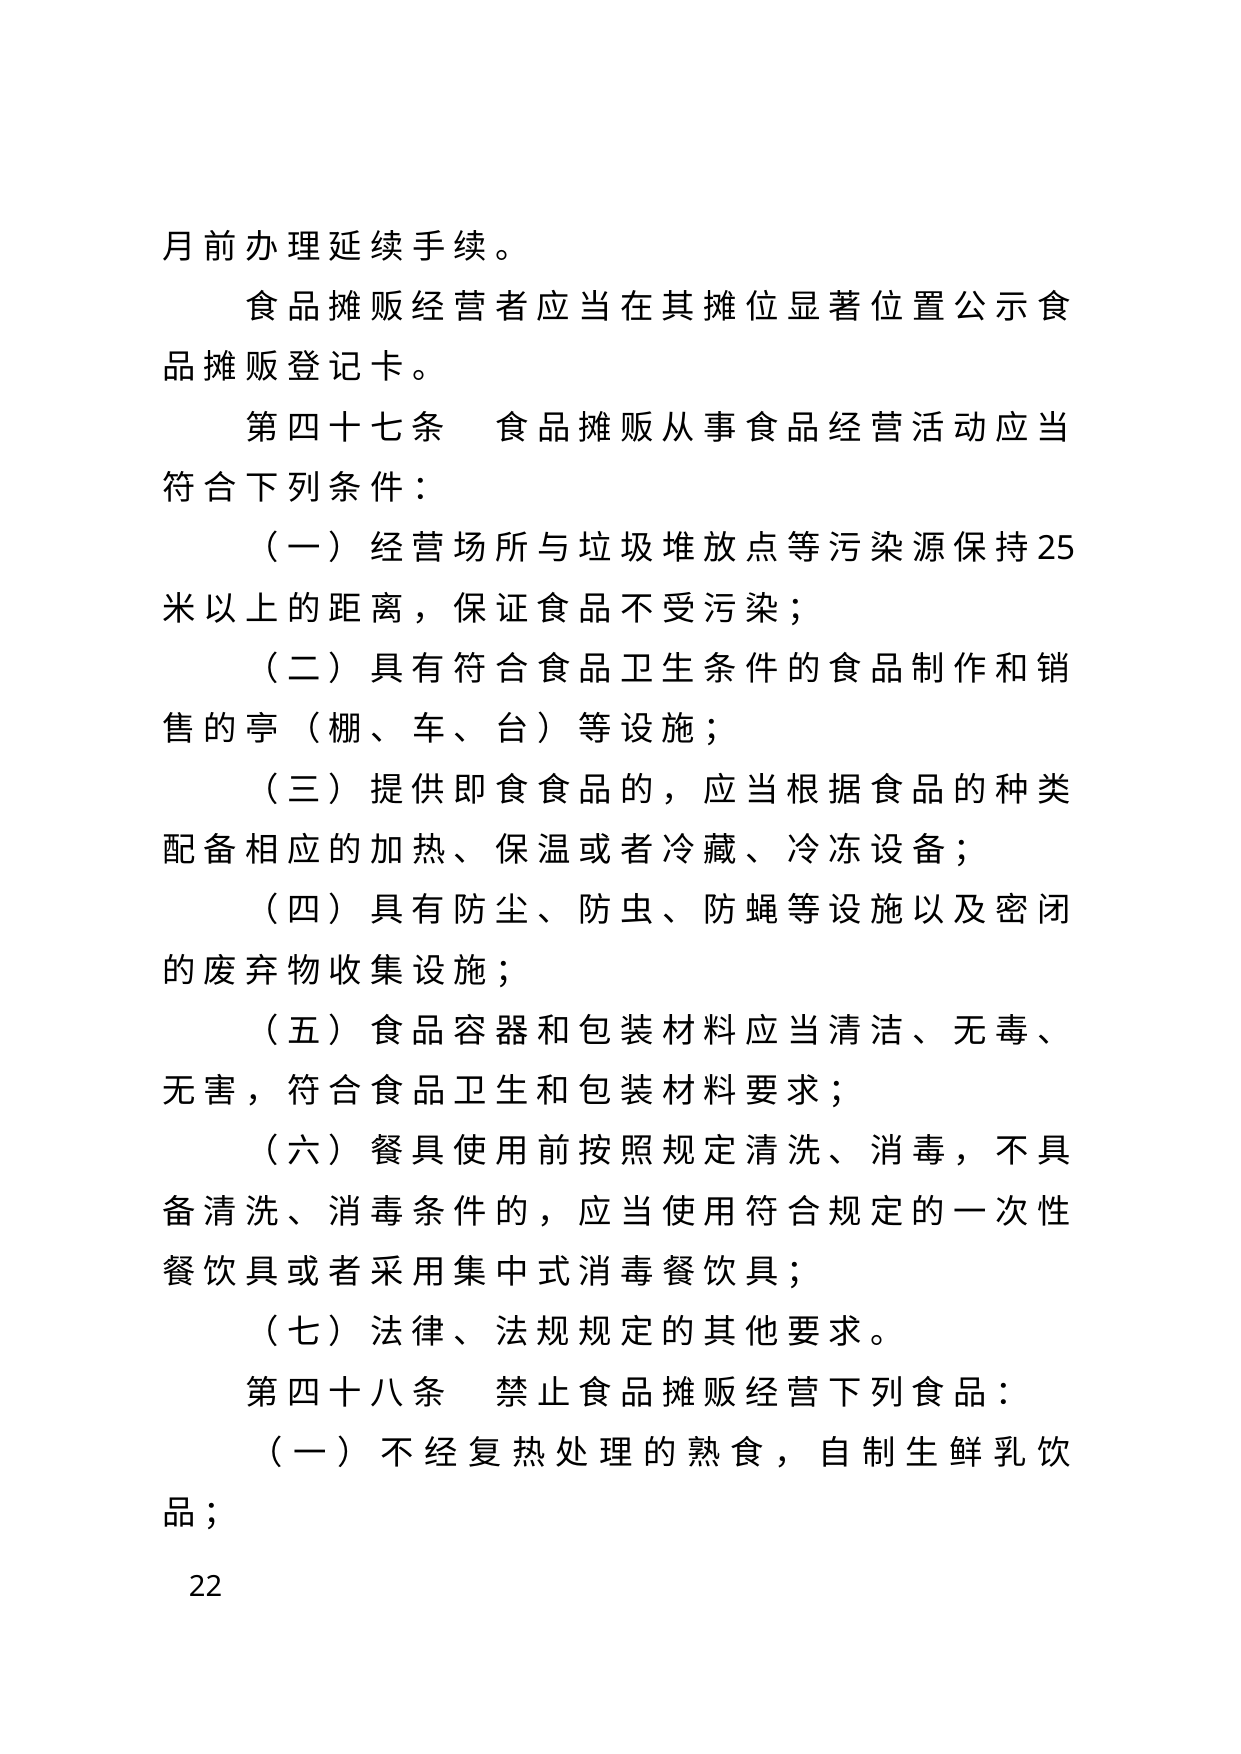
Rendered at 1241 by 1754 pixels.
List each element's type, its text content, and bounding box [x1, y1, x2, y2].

text （一）不经复热处理的熟食，自制生鲜乳饮品； [162, 1420, 1078, 1540]
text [162, 213, 1078, 274]
text 第四十八条 禁止食品摊贩经营下列食品： [162, 1359, 1078, 1420]
text （六）餐具使用前按照规定清洗、消毒，不具备清洗、消毒条件的，应当使用符合规定的一次性餐饮具或者采用集中式消毒餐饮具； [162, 1118, 1078, 1299]
text （五）食品容器和包装材料应当清洁、无毒、无害，符合食品卫生和包装材料要求； [162, 998, 1078, 1118]
text 食品摊贩经营者应当在其摊位显著位置公示食品摊贩登记卡。 [162, 274, 1078, 394]
text （七）法律、法规规定的其他要求。 [162, 1299, 1078, 1359]
text （一）经营场所与垃圾堆放点等污染源保持25米以上的距离，保证食品不受污染； [162, 515, 1078, 636]
text （三）提供即食食品的，应当根据食品的种类配备相应的加热、保温或者冷藏、冷冻设备； [162, 756, 1078, 877]
text （四）具有防尘、防虫、防蝇等设施以及密闭的废弃物收集设施； [162, 877, 1078, 998]
text 第四十七条 食品摊贩从事食品经营活动应当符合下列条件： [162, 394, 1078, 515]
text （二）具有符合食品卫生条件的食品制作和销售的亭（棚、车、台）等设施； [162, 636, 1078, 756]
